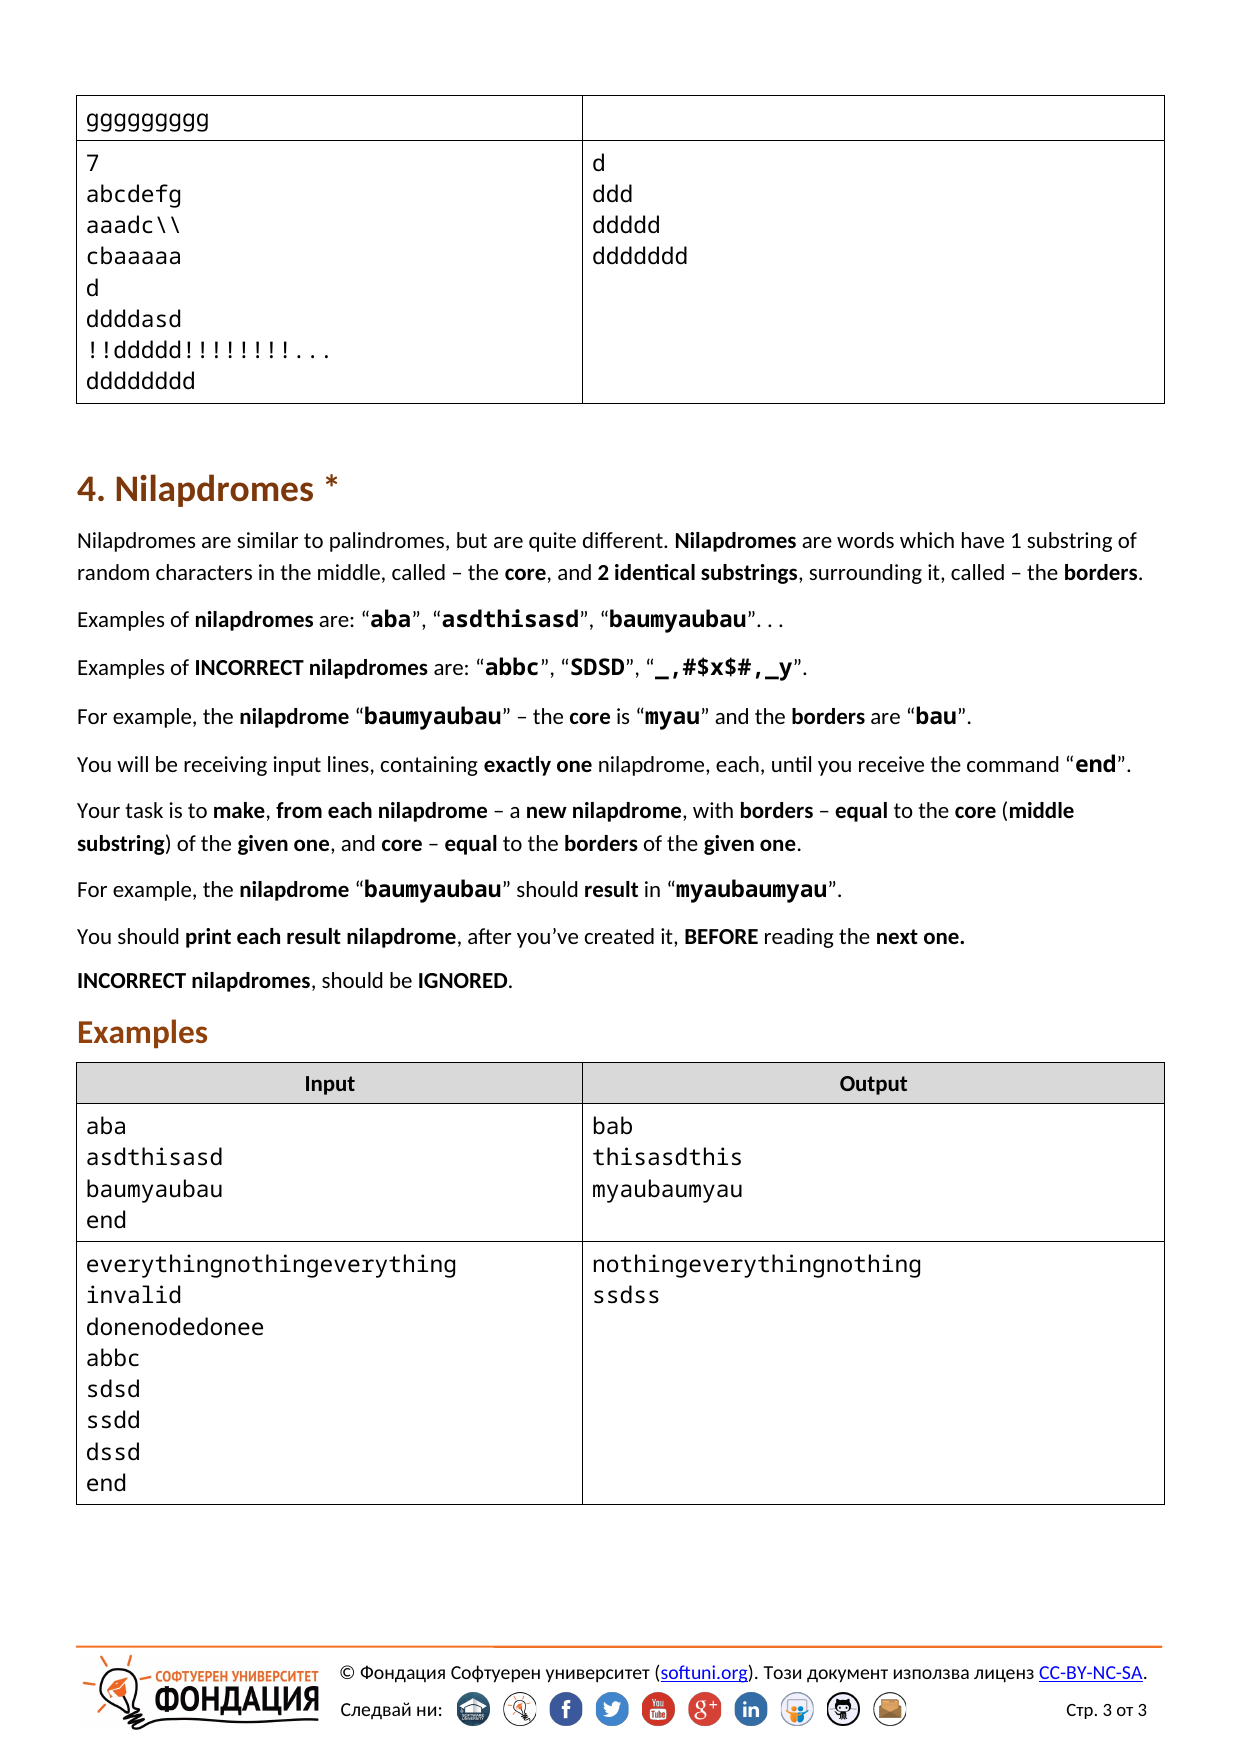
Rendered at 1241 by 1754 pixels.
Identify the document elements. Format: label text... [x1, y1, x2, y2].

picture [503, 1692, 537, 1726]
table_cell 7 abcdefg aaadc\\ cbaaaaa d ddddasd !!ddddd!!!!!!!!... dddddddd [77, 141, 582, 402]
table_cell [77, 96, 582, 139]
picture [780, 1692, 814, 1726]
table_cell aba asdthisasd baumyaubau end [77, 1104, 582, 1241]
table_cell nothingeverythingnothing ssdss [583, 1242, 1164, 1504]
picture [827, 1692, 860, 1726]
picture [734, 1692, 768, 1726]
picture [873, 1692, 907, 1726]
text Nilapdromes are similar to palindromes, but are quite different. Nilapdromes are words which have 1 substring of random characters in the middle, called – the core, and 2 identical substrings, surrounding it, called – the borders. [77, 526, 1163, 586]
picture [642, 1692, 675, 1726]
table_header Input [77, 1063, 582, 1103]
subtitle Examples [77, 1011, 1163, 1052]
picture [549, 1692, 583, 1726]
text INCORRECT nilapdromes, should be IGNORED. [77, 967, 1163, 994]
text You should print each result nilapdrome, after you’ve created it, BEFORE reading the next one. [77, 922, 1163, 950]
table_cell d ddd ddddd ddddddd [583, 141, 1164, 402]
picture [595, 1692, 629, 1726]
text For example, the nilapdrome “baumyaubau” should result in “myaubaumyau”. [77, 873, 1163, 905]
picture [457, 1692, 490, 1726]
table_header Output [583, 1063, 1164, 1103]
text Examples of nilapdromes are: “aba”, “asdthisasd”, “baumyaubau”. . . [77, 603, 1163, 634]
picture [688, 1692, 722, 1726]
text For example, the nilapdrome “baumyaubau” – the core is “myau” and the borders are “bau”. [77, 700, 1163, 731]
text Examples of INCORRECT nilapdromes are: “abbc”, “SDSD”, “_,#$x$#,_y”. [77, 651, 1163, 682]
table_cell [583, 96, 1164, 139]
subtitle Nilapdromes * [77, 465, 1163, 511]
picture [82, 1654, 319, 1730]
text Your task is to make, from each nilapdrome – a new nilapdrome, with borders – equal to the core (middle substring) of the given one, and core – equal to the borders of the given one. [77, 797, 1163, 857]
table_cell everythingnothingeverything invalid donenodedonee abbc sdsd ssdd dssd end [77, 1242, 582, 1504]
table_cell bab thisasdthis myaubaumyau [583, 1104, 1164, 1241]
text You will be receiving input lines, containing exactly one nilapdrome, each, until you receive the command “end”. [77, 748, 1163, 779]
